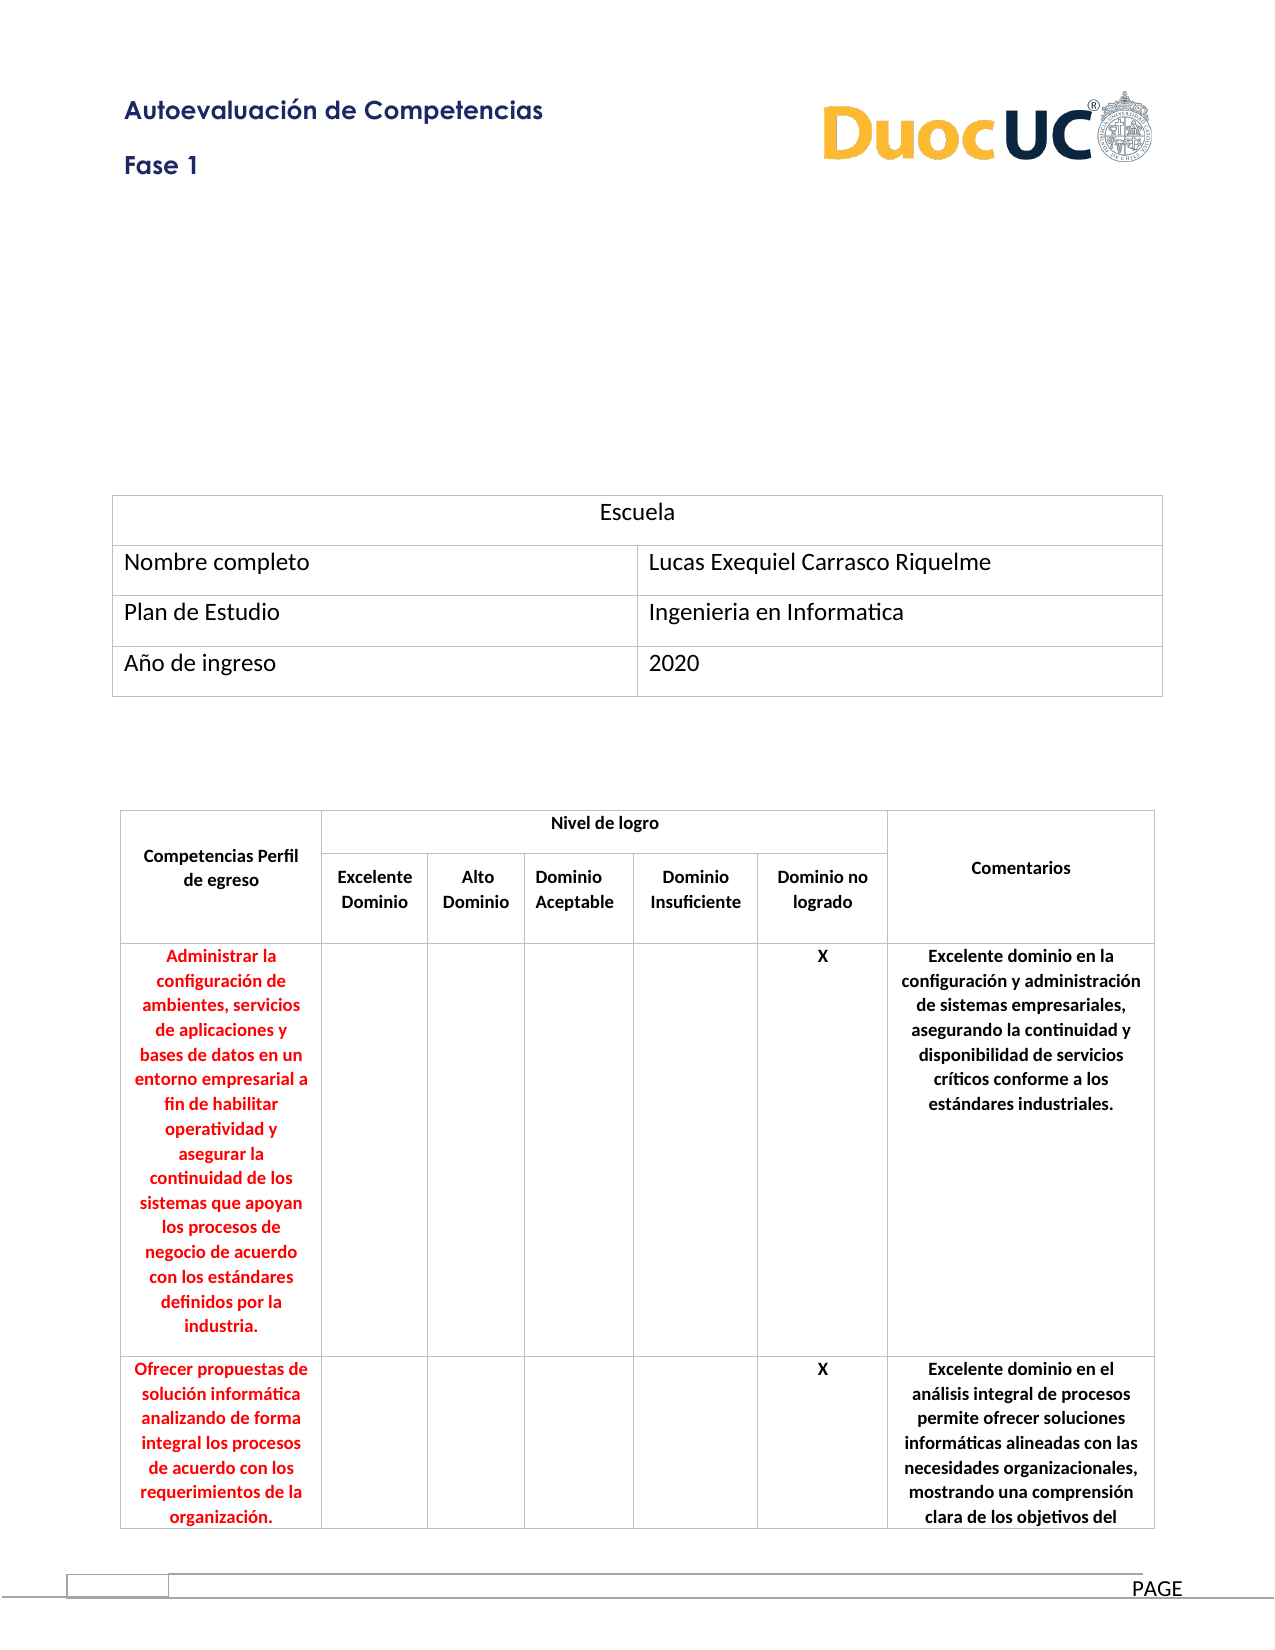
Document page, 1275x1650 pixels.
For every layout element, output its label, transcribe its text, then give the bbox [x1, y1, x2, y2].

table_cell Ofrecer propuestas de solución informática analizando de forma integral los procesos de acuerdo con los requerimientos de la organización. [121, 1357, 321, 1528]
table_cell Administrar la configuración de ambientes, servicios de aplicaciones y bases de datos en un entorno empresarial a fin de habilitar operatividad y asegurar la continuidad de los sistemas que apoyan los procesos de negocio de acuerdo con los estándares definidos por la industria. [121, 944, 321, 1356]
table_cell Año de ingreso [113, 647, 637, 696]
table_header Escuela [113, 496, 1162, 545]
table_cell Dominio no logrado [758, 854, 887, 943]
table_cell [525, 1357, 633, 1528]
table_cell Dominio Insuficiente [634, 854, 757, 943]
table_cell Excelente Dominio [322, 854, 427, 943]
table_cell Ingenieria en Informatica [638, 596, 1162, 646]
table_cell X [758, 944, 887, 1356]
table_cell Nombre completo [113, 546, 637, 595]
table_cell [322, 1357, 427, 1528]
table_header Competencias Perfil de egreso [121, 811, 321, 943]
picture [824, 91, 1152, 162]
table_header Nivel de logro [322, 811, 887, 852]
table_cell [634, 944, 757, 1356]
table_cell Dominio Aceptable [525, 854, 633, 943]
table_cell Excelente dominio en la configuración y administración de sistemas empresariales, asegurando la continuidad y disponibilidad de servicios críticos conforme a los estándares industriales. [888, 944, 1154, 1356]
table_cell [428, 944, 524, 1356]
table_cell 2020 [638, 647, 1162, 696]
table_cell Lucas Exequiel Carrasco Riquelme [638, 546, 1162, 595]
table_cell Alto Dominio [428, 854, 524, 943]
table_cell Plan de Estudio [113, 596, 637, 646]
table_header Comentarios [888, 811, 1154, 943]
table_cell [634, 1357, 757, 1528]
table_cell X [758, 1357, 887, 1528]
table_cell [322, 944, 427, 1356]
table_cell [428, 1357, 524, 1528]
table_cell [525, 944, 633, 1356]
